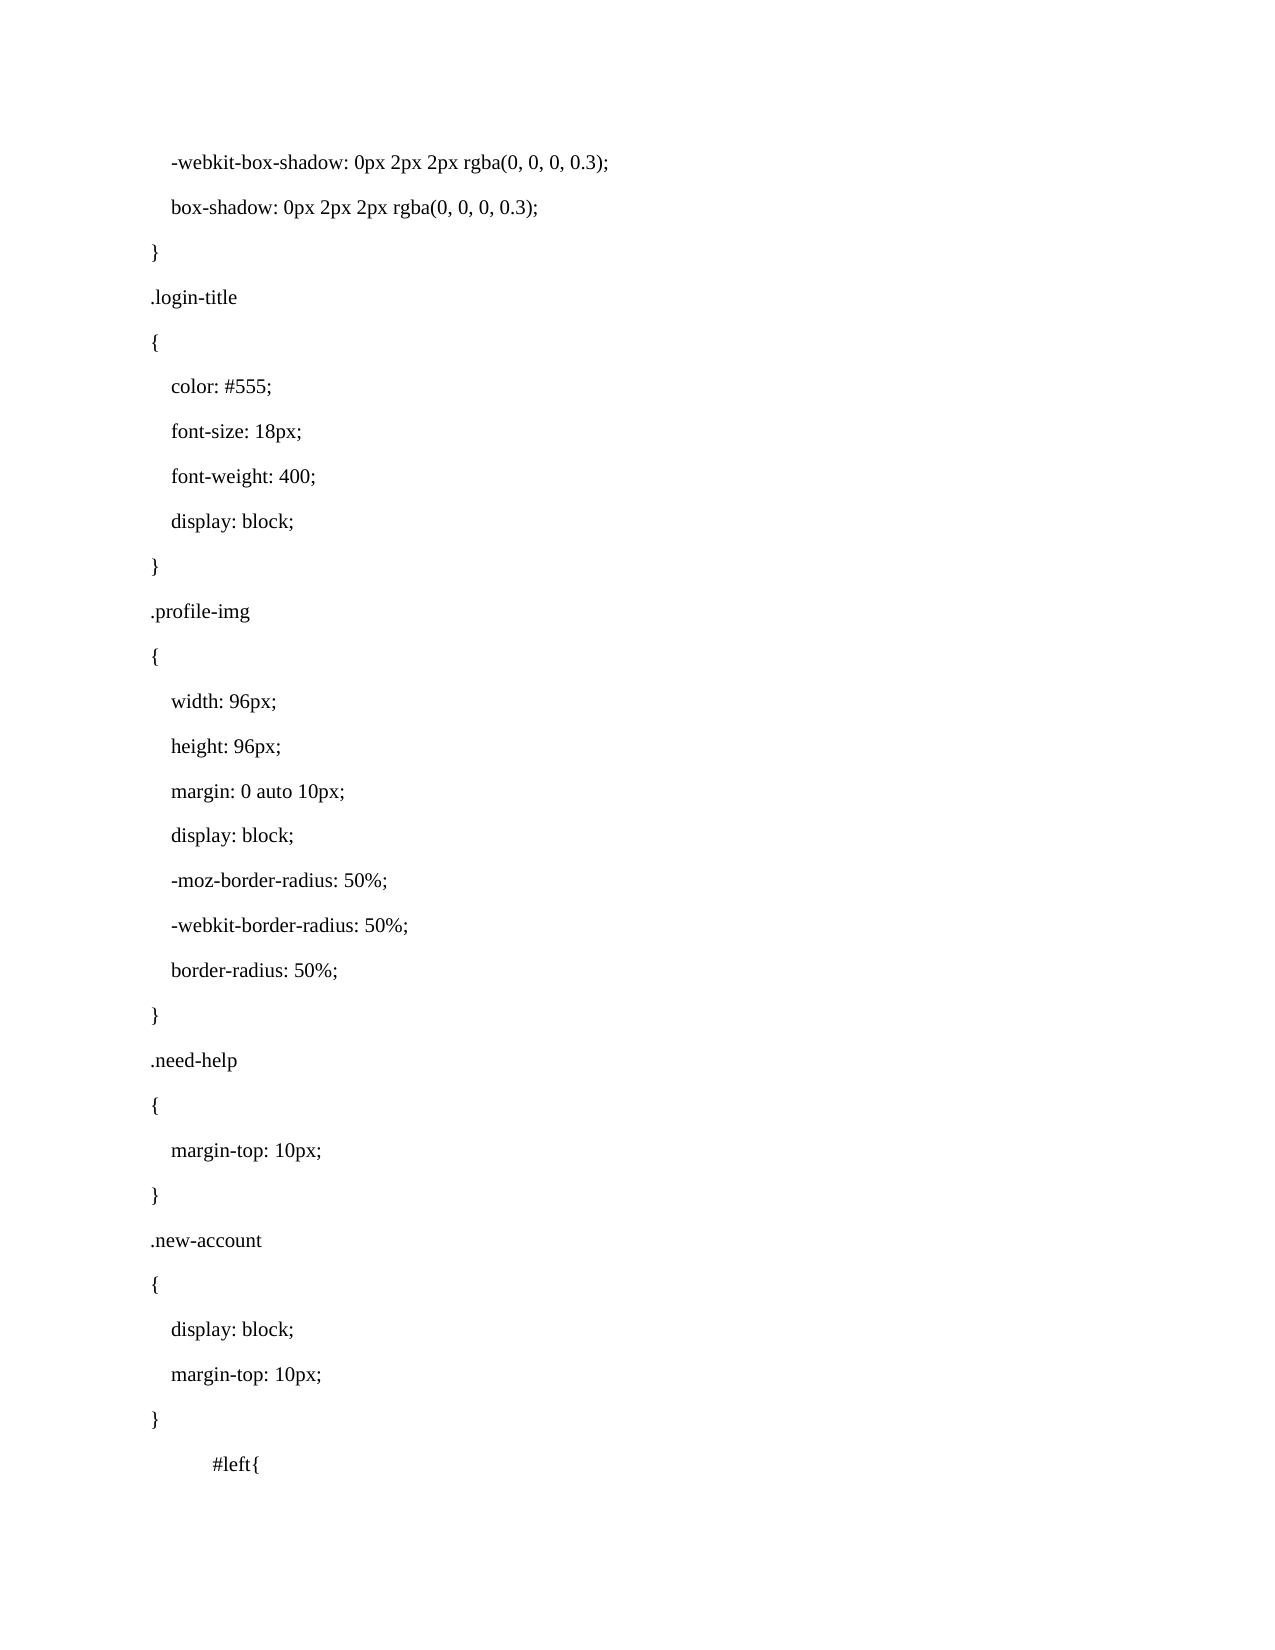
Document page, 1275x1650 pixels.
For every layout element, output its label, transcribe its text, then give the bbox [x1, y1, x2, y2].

text color: #555; [150, 374, 1125, 398]
text .need-help [150, 1048, 1125, 1072]
text margin: 0 auto 10px; [150, 778, 1125, 803]
text display: block; [150, 1317, 1125, 1341]
text margin-top: 10px; [150, 1138, 1125, 1162]
text } [150, 1407, 1125, 1431]
text -webkit-box-shadow: 0px 2px 2px rgba(0, 0, 0, 0.3); [150, 150, 1125, 174]
text display: block; [150, 823, 1125, 847]
text { [150, 644, 1125, 668]
text } [150, 554, 1125, 578]
text font-size: 18px; [150, 419, 1125, 443]
text .login-title [150, 285, 1125, 309]
text .new-account [150, 1227, 1125, 1252]
text #left{ [150, 1452, 1125, 1476]
text -moz-border-radius: 50%; [150, 868, 1125, 892]
text } [150, 240, 1125, 264]
text margin-top: 10px; [150, 1362, 1125, 1386]
text } [150, 1003, 1125, 1027]
text width: 96px; [150, 689, 1125, 713]
text display: block; [150, 509, 1125, 533]
text -webkit-border-radius: 50%; [150, 913, 1125, 937]
text { [150, 1093, 1125, 1117]
text { [150, 329, 1125, 354]
text height: 96px; [150, 734, 1125, 758]
text box-shadow: 0px 2px 2px rgba(0, 0, 0, 0.3); [150, 195, 1125, 219]
text font-weight: 400; [150, 464, 1125, 488]
text border-radius: 50%; [150, 958, 1125, 982]
text .profile-img [150, 599, 1125, 623]
text } [150, 1183, 1125, 1207]
text { [150, 1272, 1125, 1296]
